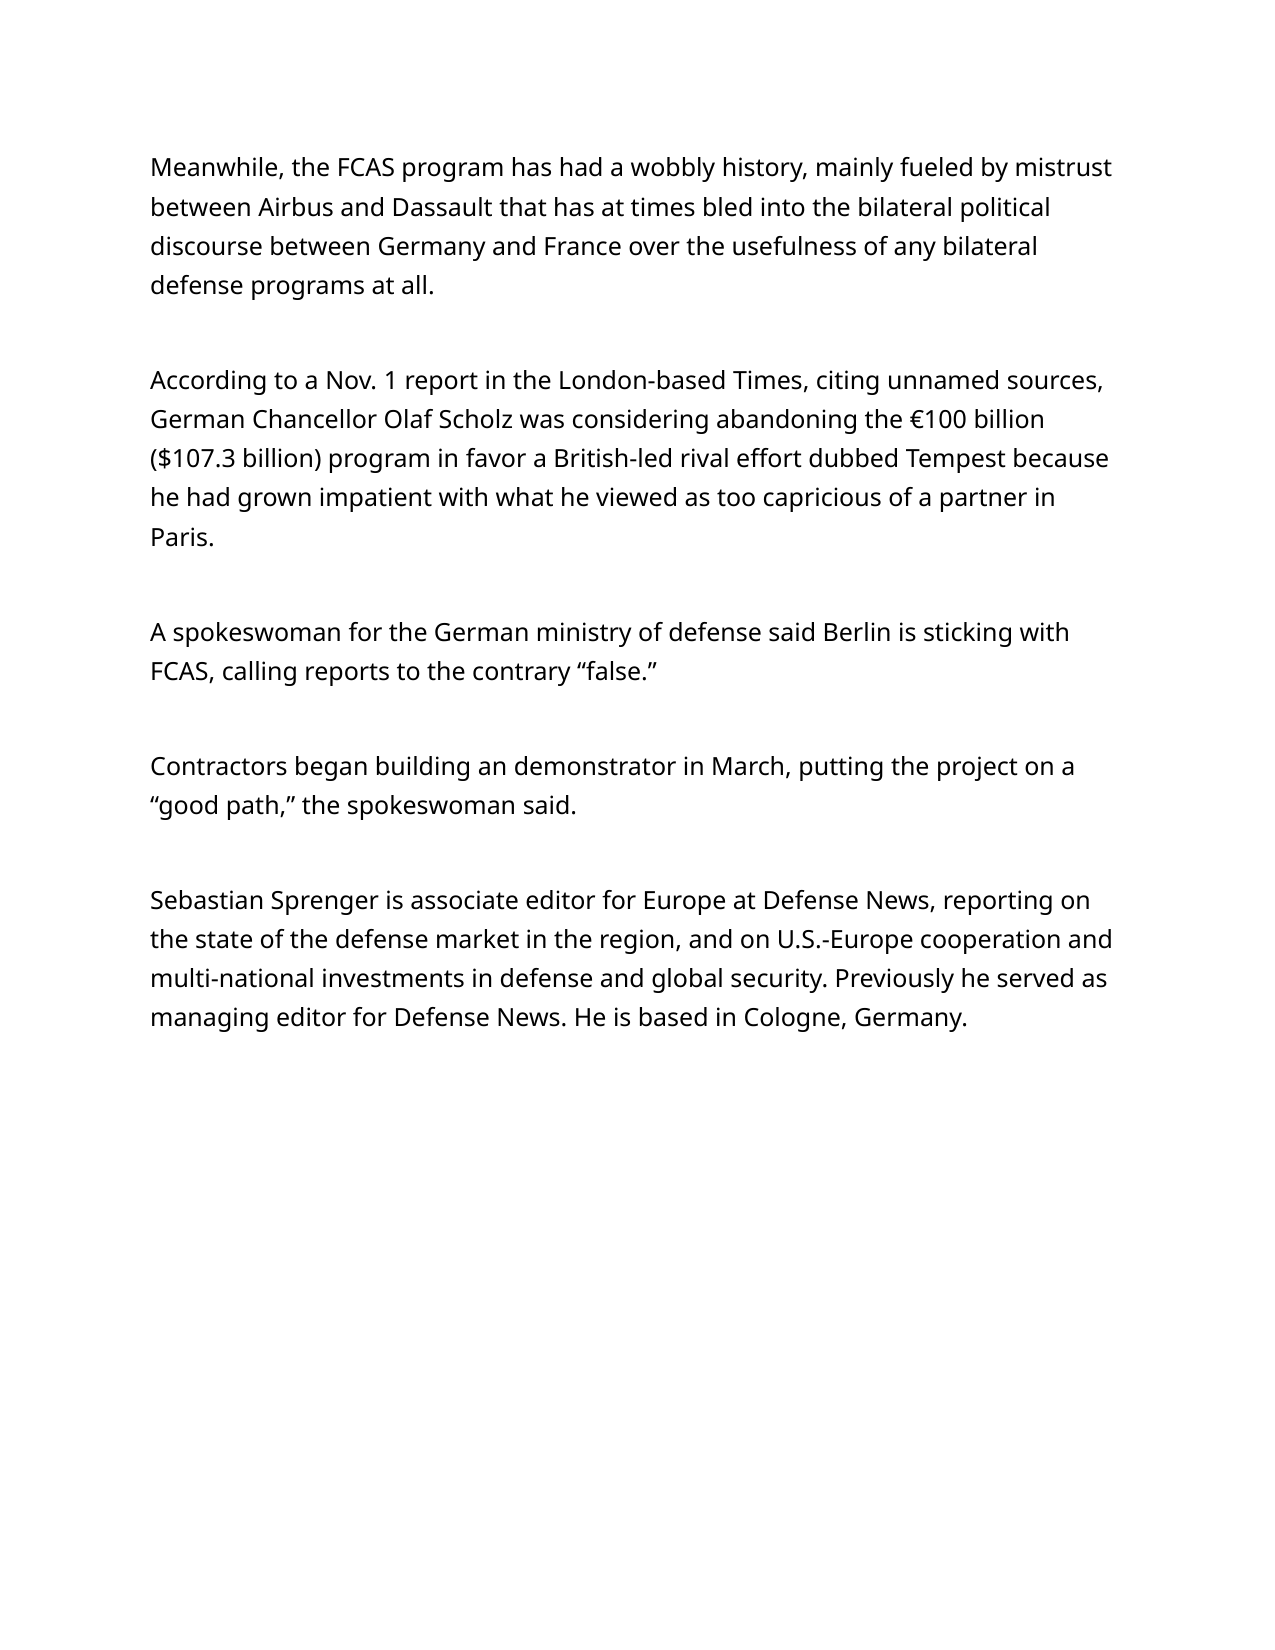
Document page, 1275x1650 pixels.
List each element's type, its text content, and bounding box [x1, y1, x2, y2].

text A spokeswoman for the German ministry of defense said Berlin is sticking with FCAS, calling reports to the contrary “false.” [150, 614, 1125, 727]
text Meanwhile, the FCAS program has had a wobbly history, mainly fueled by mistrust between Airbus and Dassault that has at times bled into the bilateral political discourse between Germany and France over the usefulness of any bilateral defense programs at all. [150, 150, 1125, 341]
text Sebastian Sprenger is associate editor for Europe at Defense News, reporting on the state of the defense market in the region, and on U.S.-Europe cooperation and multi-national investments in defense and global security. Previously he served as managing editor for Defense News. He is based in Cologne, Germany. [150, 882, 1125, 1073]
text Contractors began building an demonstrator in March, putting the project on a “good path,” the spokeswoman said. [150, 748, 1125, 861]
text According to a Nov. 1 report in the London-based Times, citing unnamed sources, German Chancellor Olaf Scholz was considering abandoning the €100 billion ($107.3 billion) program in favor a British-led rival effort dubbed Tempest because he had grown impatient with what he viewed as too capricious of a partner in Paris. [150, 362, 1125, 592]
